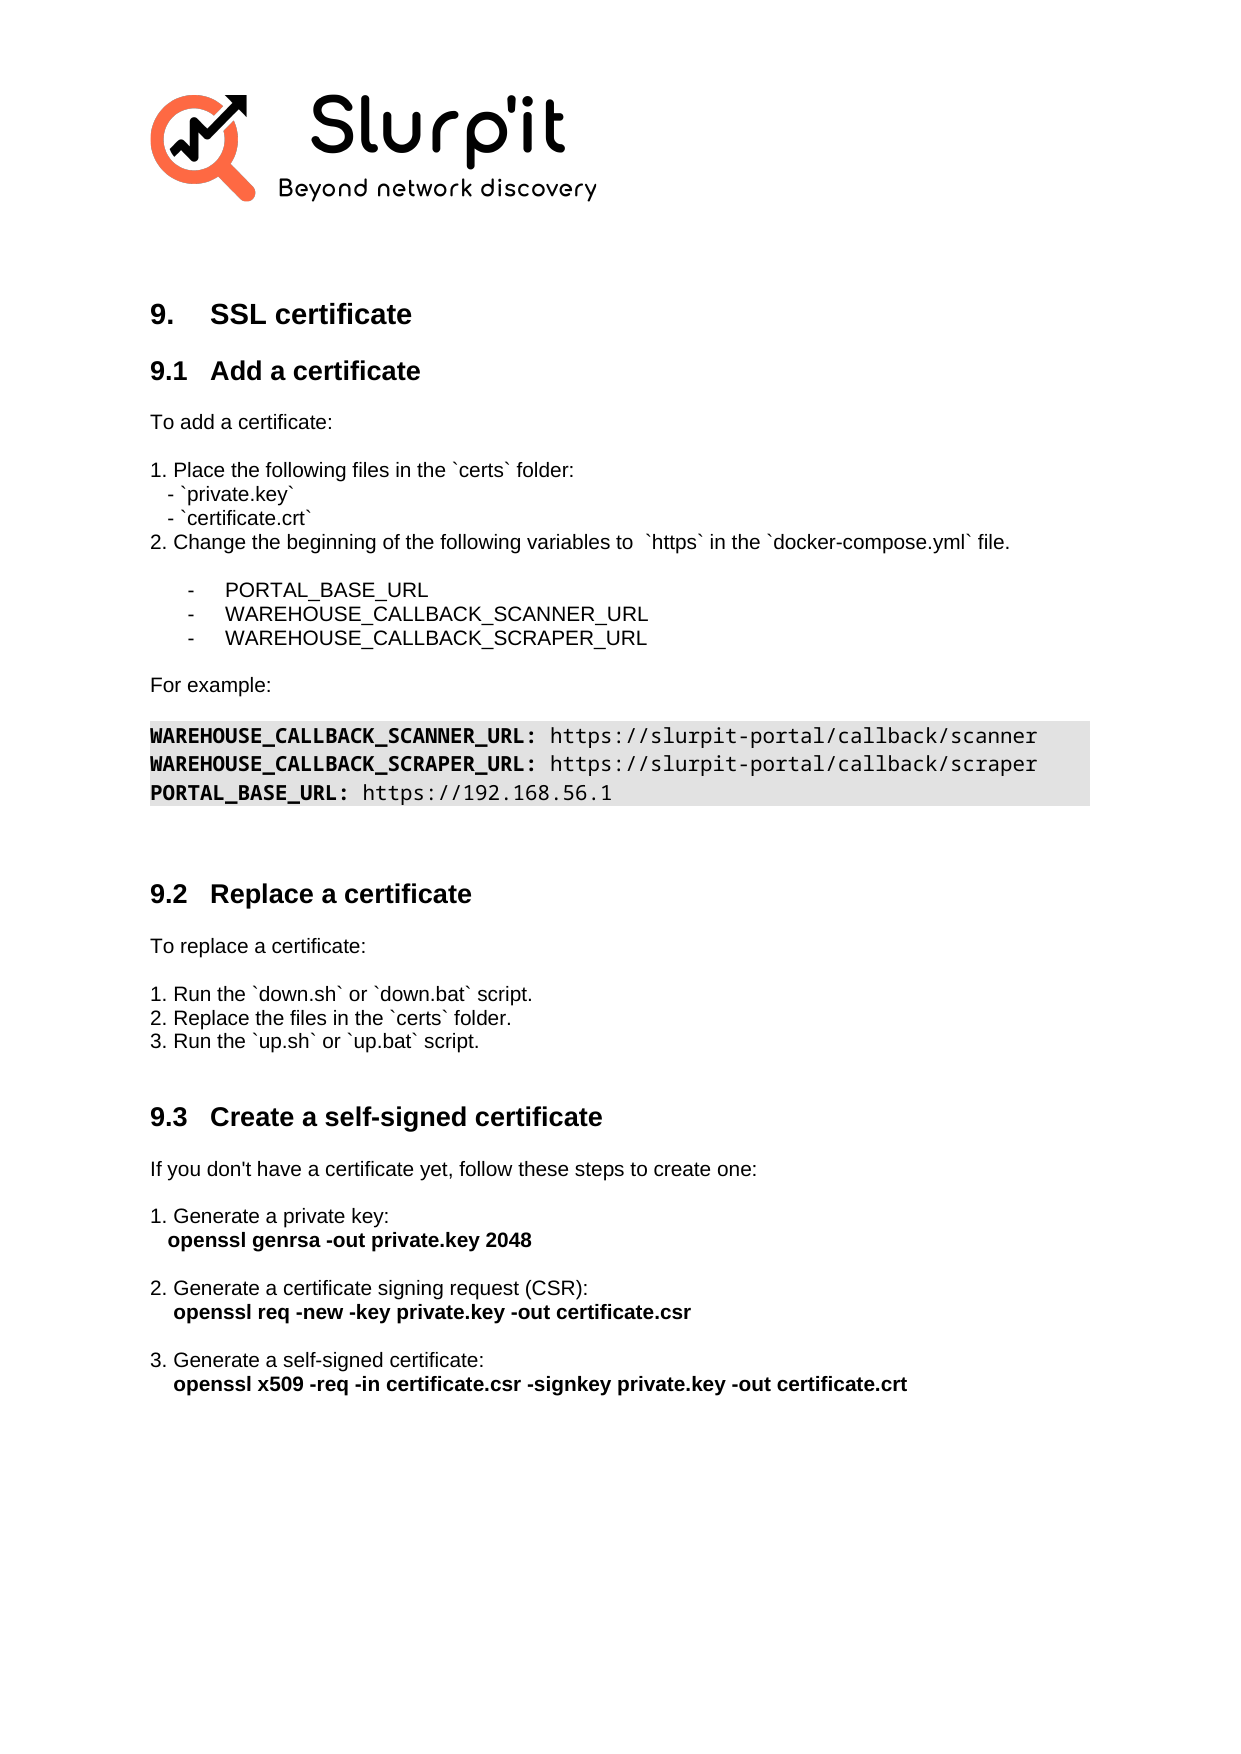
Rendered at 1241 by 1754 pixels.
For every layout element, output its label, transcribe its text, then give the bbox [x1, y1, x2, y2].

subtitle Create a self-signed certificate [150, 1101, 1090, 1132]
picture [150, 94, 597, 202]
text To replace a certificate: [150, 933, 1090, 957]
text 2. Generate a certificate signing request (CSR): [150, 1276, 1090, 1300]
text openssl x509 -req -in certificate.csr -signkey private.key -out certificate.crt [150, 1372, 1090, 1396]
text 1. Place the following files in the `certs` folder: [150, 458, 1090, 482]
text - `private.key` [150, 482, 1090, 506]
text 1. Run the `down.sh` or `down.bat` script. [150, 981, 1090, 1005]
text WAREHOUSE_CALLBACK_SCANNER_URL: https://slurpit-portal/callback/scanner [150, 721, 1090, 749]
text openssl req -new -key private.key -out certificate.csr [150, 1300, 1090, 1324]
text WAREHOUSE_CALLBACK_SCRAPER_URL: https://slurpit-portal/callback/scraper [150, 749, 1090, 778]
text 2. Replace the files in the `certs` folder. [150, 1005, 1090, 1029]
subtitle SSL certificate [150, 297, 1090, 331]
text 2. Change the beginning of the following variables to `https` in the `docker-compose.yml` file. [150, 529, 1090, 577]
list WAREHOUSE_CALLBACK_SCRAPER_URL [187, 625, 1090, 649]
text 1. Generate a private key: [150, 1204, 1090, 1228]
list WAREHOUSE_CALLBACK_SCANNER_URL [187, 601, 1090, 625]
text 3. Run the `up.sh` or `up.bat` script. [150, 1029, 1090, 1053]
list PORTAL_BASE_URL [187, 577, 1090, 601]
text openssl genrsa -out private.key 2048 [150, 1228, 1090, 1252]
text - `certificate.crt` [150, 506, 1090, 529]
text To add a certificate: [150, 410, 1090, 434]
text If you don't have a certificate yet, follow these steps to create one: [150, 1156, 1090, 1180]
text 3. Generate a self-signed certificate: [150, 1348, 1090, 1372]
text For example: [150, 649, 1090, 697]
text PORTAL_BASE_URL: https://192.168.56.1 [150, 778, 1090, 806]
subtitle Add a certificate [150, 354, 1090, 386]
subtitle Replace a certificate [150, 878, 1090, 909]
